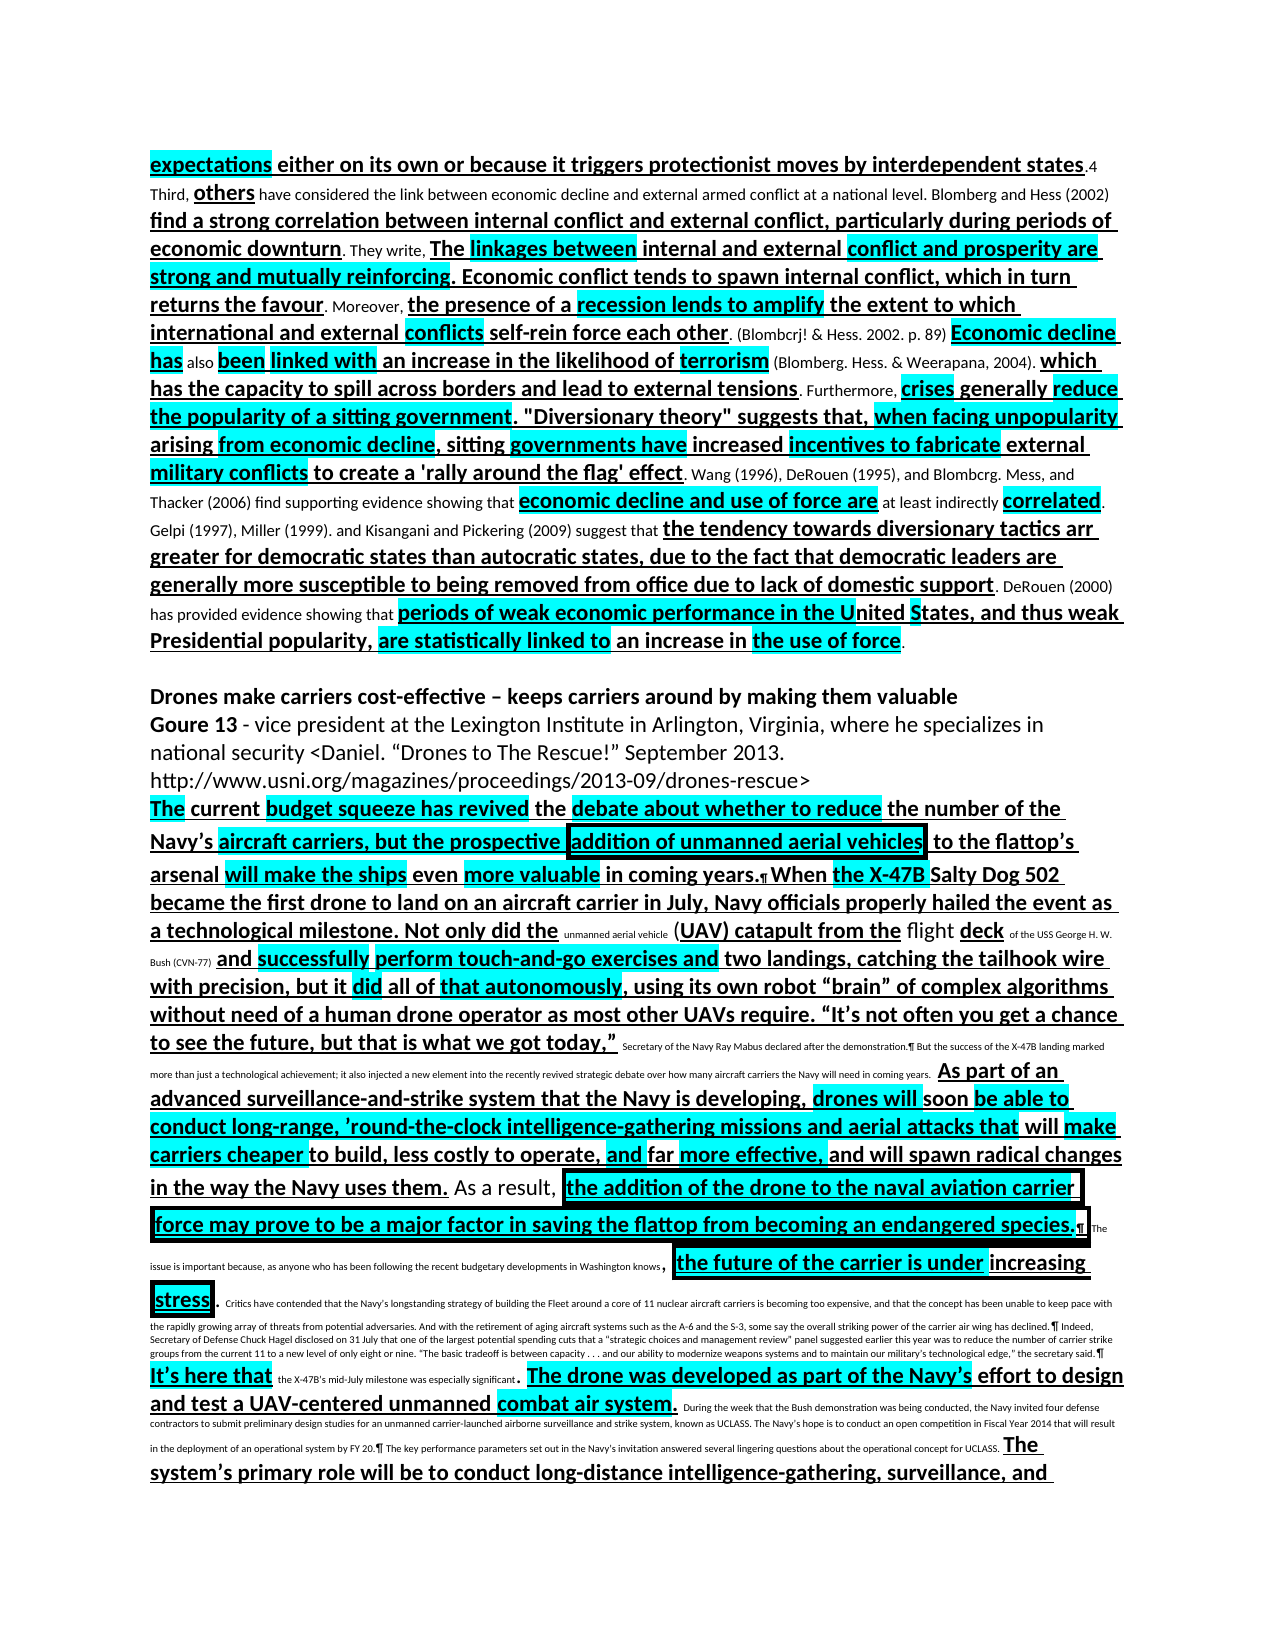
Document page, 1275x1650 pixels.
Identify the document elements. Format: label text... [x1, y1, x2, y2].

text Goure 13 - vice president at the Lexington Institute in Arlington, Virginia, where he specializes in national security <Daniel. “Drones to The Rescue!” September 2013. http://www.usni.org/magazines/proceedings/2013-09/drones-rescue> [150, 710, 1125, 794]
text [150, 794, 1125, 1486]
text Drones make carriers cost-effective – keeps carriers around by making them valuable [150, 682, 1125, 710]
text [150, 150, 1125, 654]
